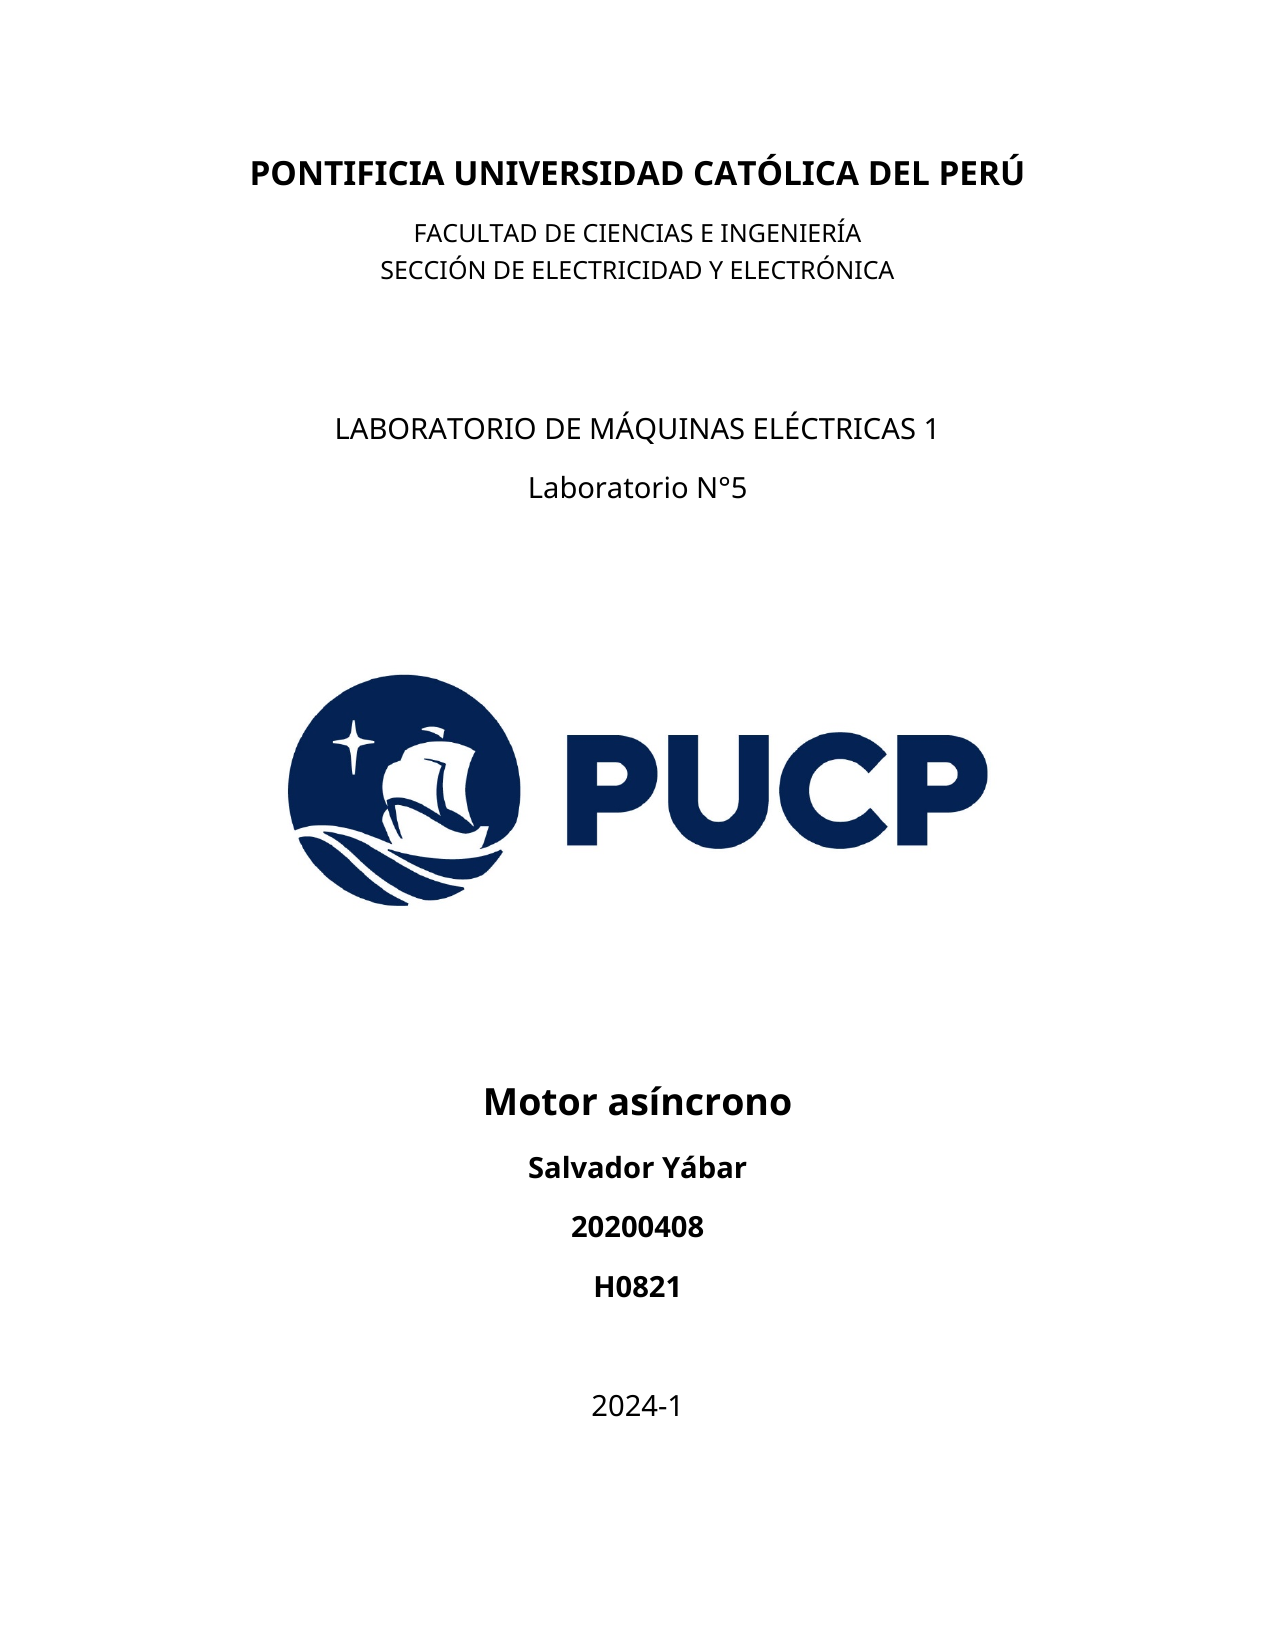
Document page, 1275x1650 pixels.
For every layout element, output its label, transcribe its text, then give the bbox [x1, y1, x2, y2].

text Laboratorio N°5 [150, 468, 1125, 507]
text H0821 [150, 1266, 1125, 1306]
text 2024-1 [150, 1385, 1125, 1424]
text SECCIÓN DE ELECTRICIDAD Y ELECTRÓNICA [150, 252, 1125, 286]
text FACULTAD DE CIENCIAS E INGENIERÍA [150, 216, 1125, 250]
text LABORATORIO DE MÁQUINAS ELÉCTRICAS 1 [150, 408, 1125, 448]
picture [167, 527, 1108, 1056]
text Motor asíncrono [150, 1075, 1125, 1126]
text PONTIFICIA UNIVERSIDAD CATÓLICA DEL PERÚ [150, 150, 1125, 195]
text Salvador Yábar [150, 1147, 1125, 1187]
text 20200408 [150, 1206, 1125, 1246]
